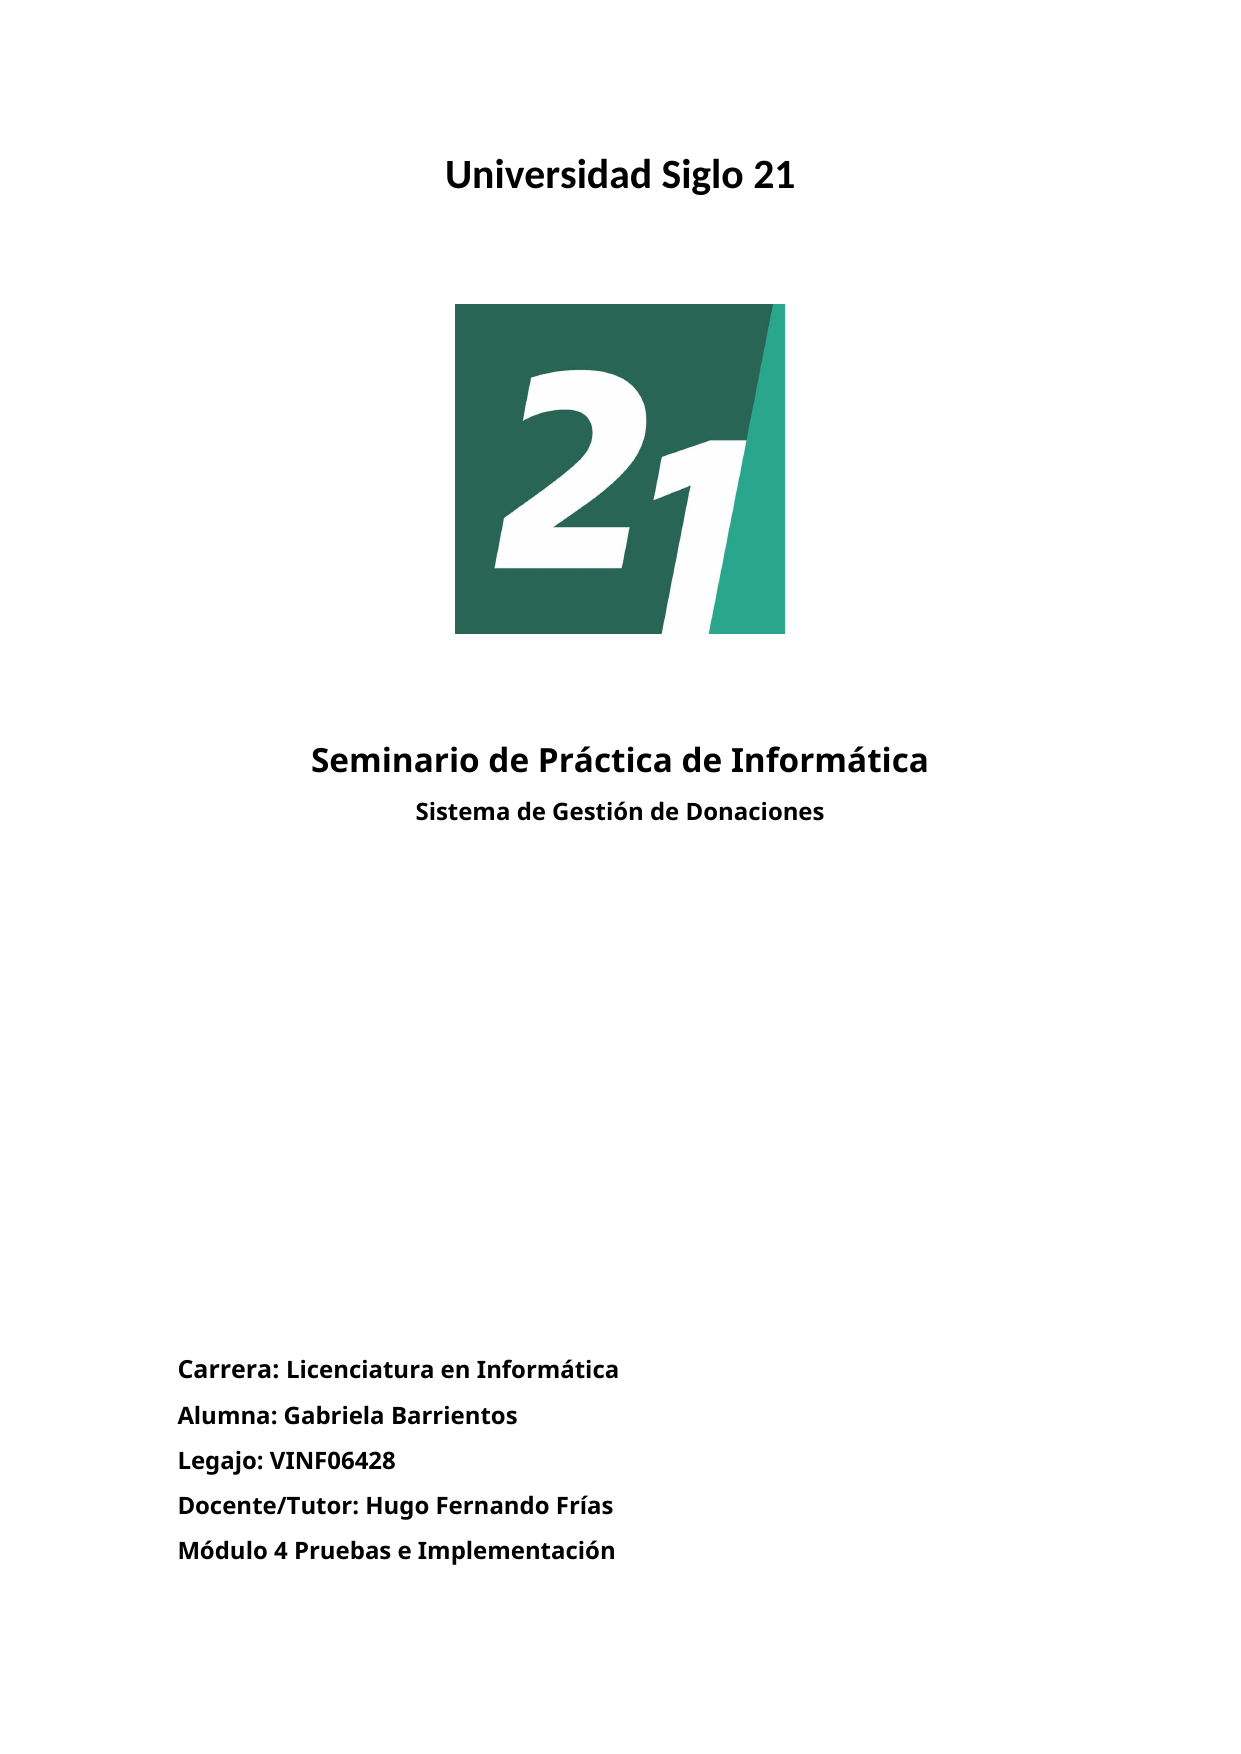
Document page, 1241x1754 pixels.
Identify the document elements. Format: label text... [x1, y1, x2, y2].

text Docente/Tutor: Hugo Fernando Frías [177, 1489, 1063, 1521]
text Módulo 4 Pruebas e Implementación [177, 1534, 1063, 1566]
text Legajo: VINF06428 [177, 1444, 1063, 1476]
text Universidad Siglo 21 [177, 148, 1063, 198]
text Carrera: Licenciatura en Informática [177, 1352, 1063, 1386]
text Alumna: Gabriela Barrientos [177, 1398, 1063, 1431]
text Seminario de Práctica de Informática [177, 737, 1063, 782]
text Sistema de Gestión de Donaciones [177, 795, 1063, 827]
